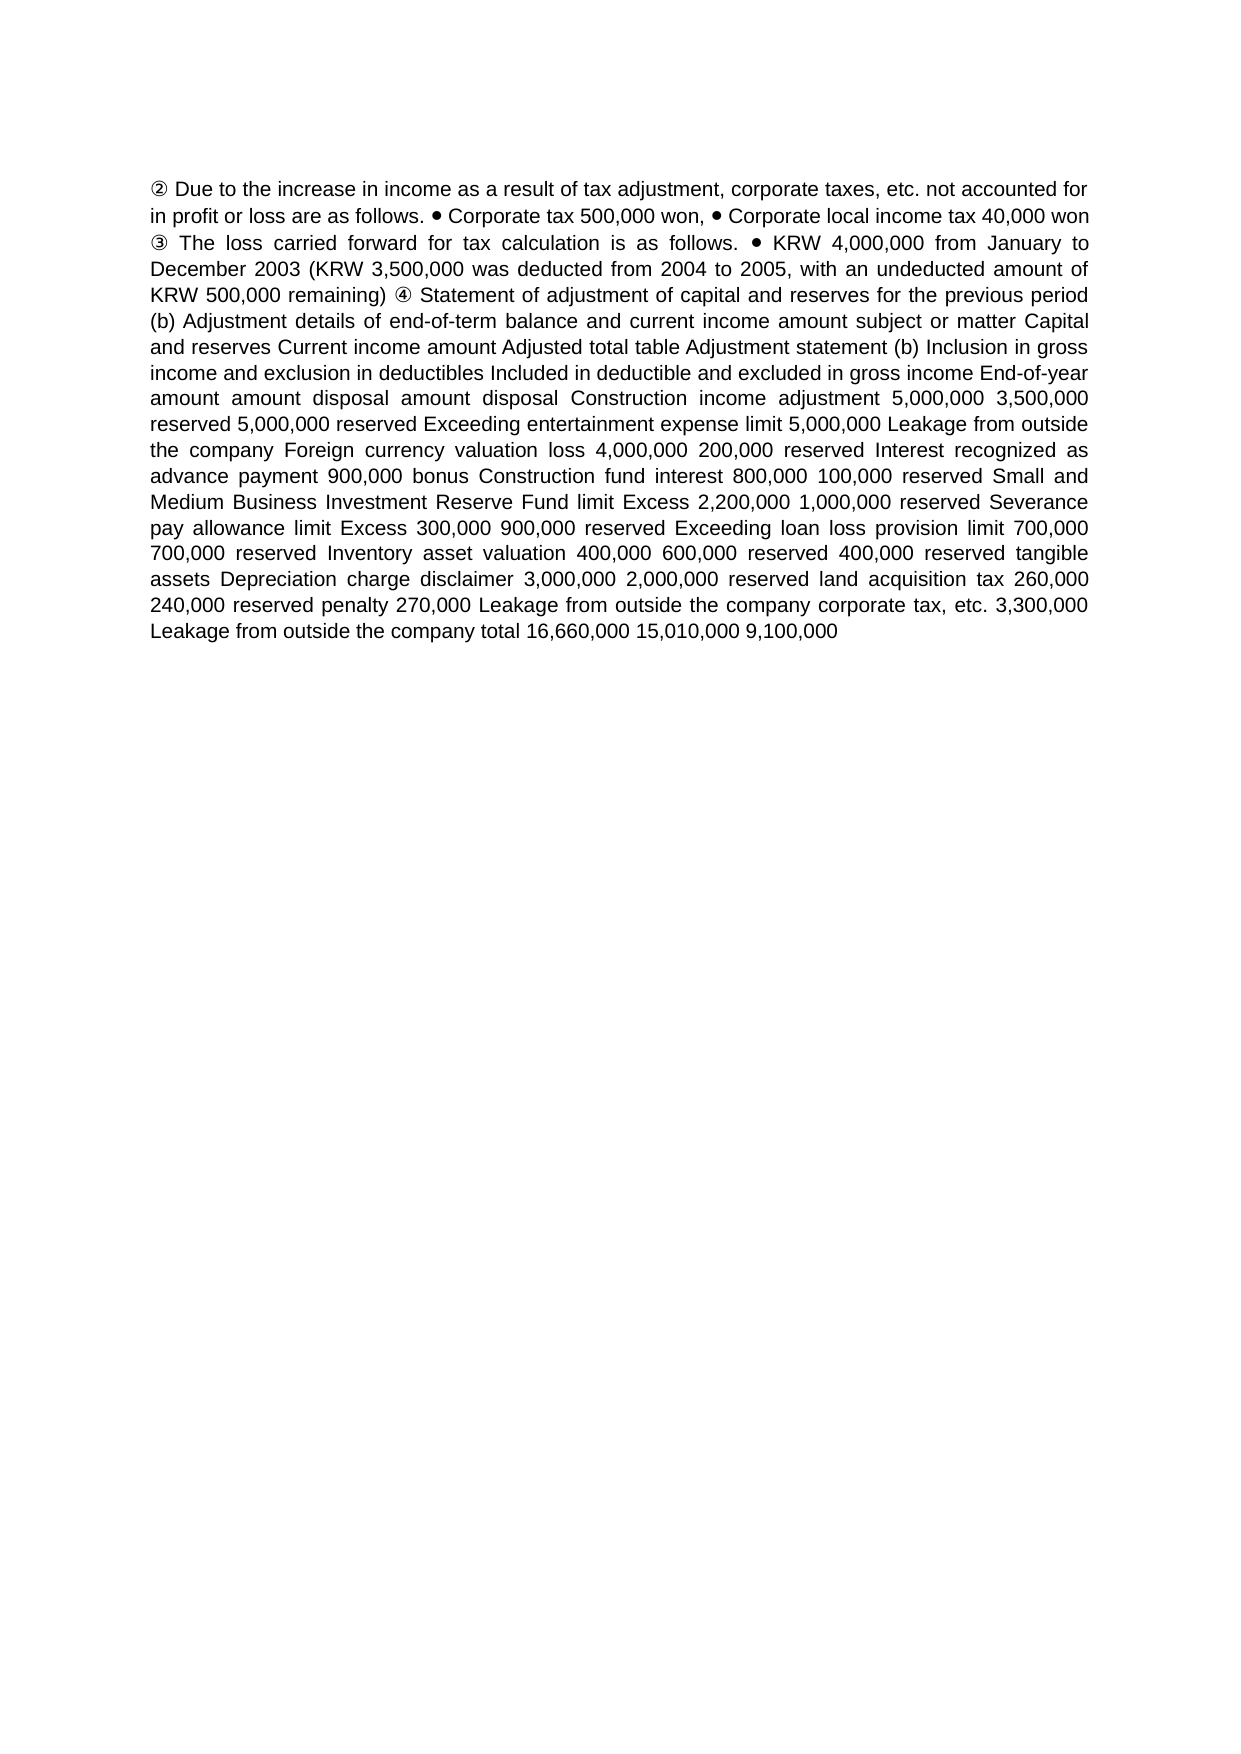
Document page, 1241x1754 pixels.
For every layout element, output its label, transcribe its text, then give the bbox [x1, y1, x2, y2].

text ② Due to the increase in income as a result of tax adjustment, corporate taxes, etc. not accounted for in profit or loss are as follows. ⦁ Corporate tax 500,000 won, ⦁ Corporate local income tax 40,000 won ③ The loss carried forward for tax calculation is as follows. ⦁ KRW 4,000,000 from January to December 2003 (KRW 3,500,000 was deducted from 2004 to 2005, with an undeducted amount of KRW 500,000 remaining) ④ Statement of adjustment of capital and reserves for the previous period (b) Adjustment details of end-of-term balance and current income amount subject or matter Capital and reserves Current income amount Adjusted total table Adjustment statement (b) Inclusion in gross income and exclusion in deductibles Included in deductible and excluded in gross income End-of-year amount amount disposal amount disposal Construction income adjustment 5,000,000 3,500,000 reserved 5,000,000 reserved Exceeding entertainment expense limit 5,000,000 Leakage from outside the company Foreign currency valuation loss 4,000,000 200,000 reserved Interest recognized as advance payment 900,000 bonus Construction fund interest 800,000 100,000 reserved Small and Medium Business Investment Reserve Fund limit Excess 2,200,000 1,000,000 reserved Severance pay allowance limit Excess 300,000 900,000 reserved Exceeding loan loss provision limit 700,000 700,000 reserved Inventory asset valuation 400,000 600,000 reserved 400,000 reserved tangible assets Depreciation charge disclaimer 3,000,000 2,000,000 reserved land acquisition tax 260,000 240,000 reserved penalty 270,000 Leakage from outside the company corporate tax, etc. 3,300,000 Leakage from outside the company total 16,660,000 15,010,000 9,100,000 [150, 177, 1090, 643]
